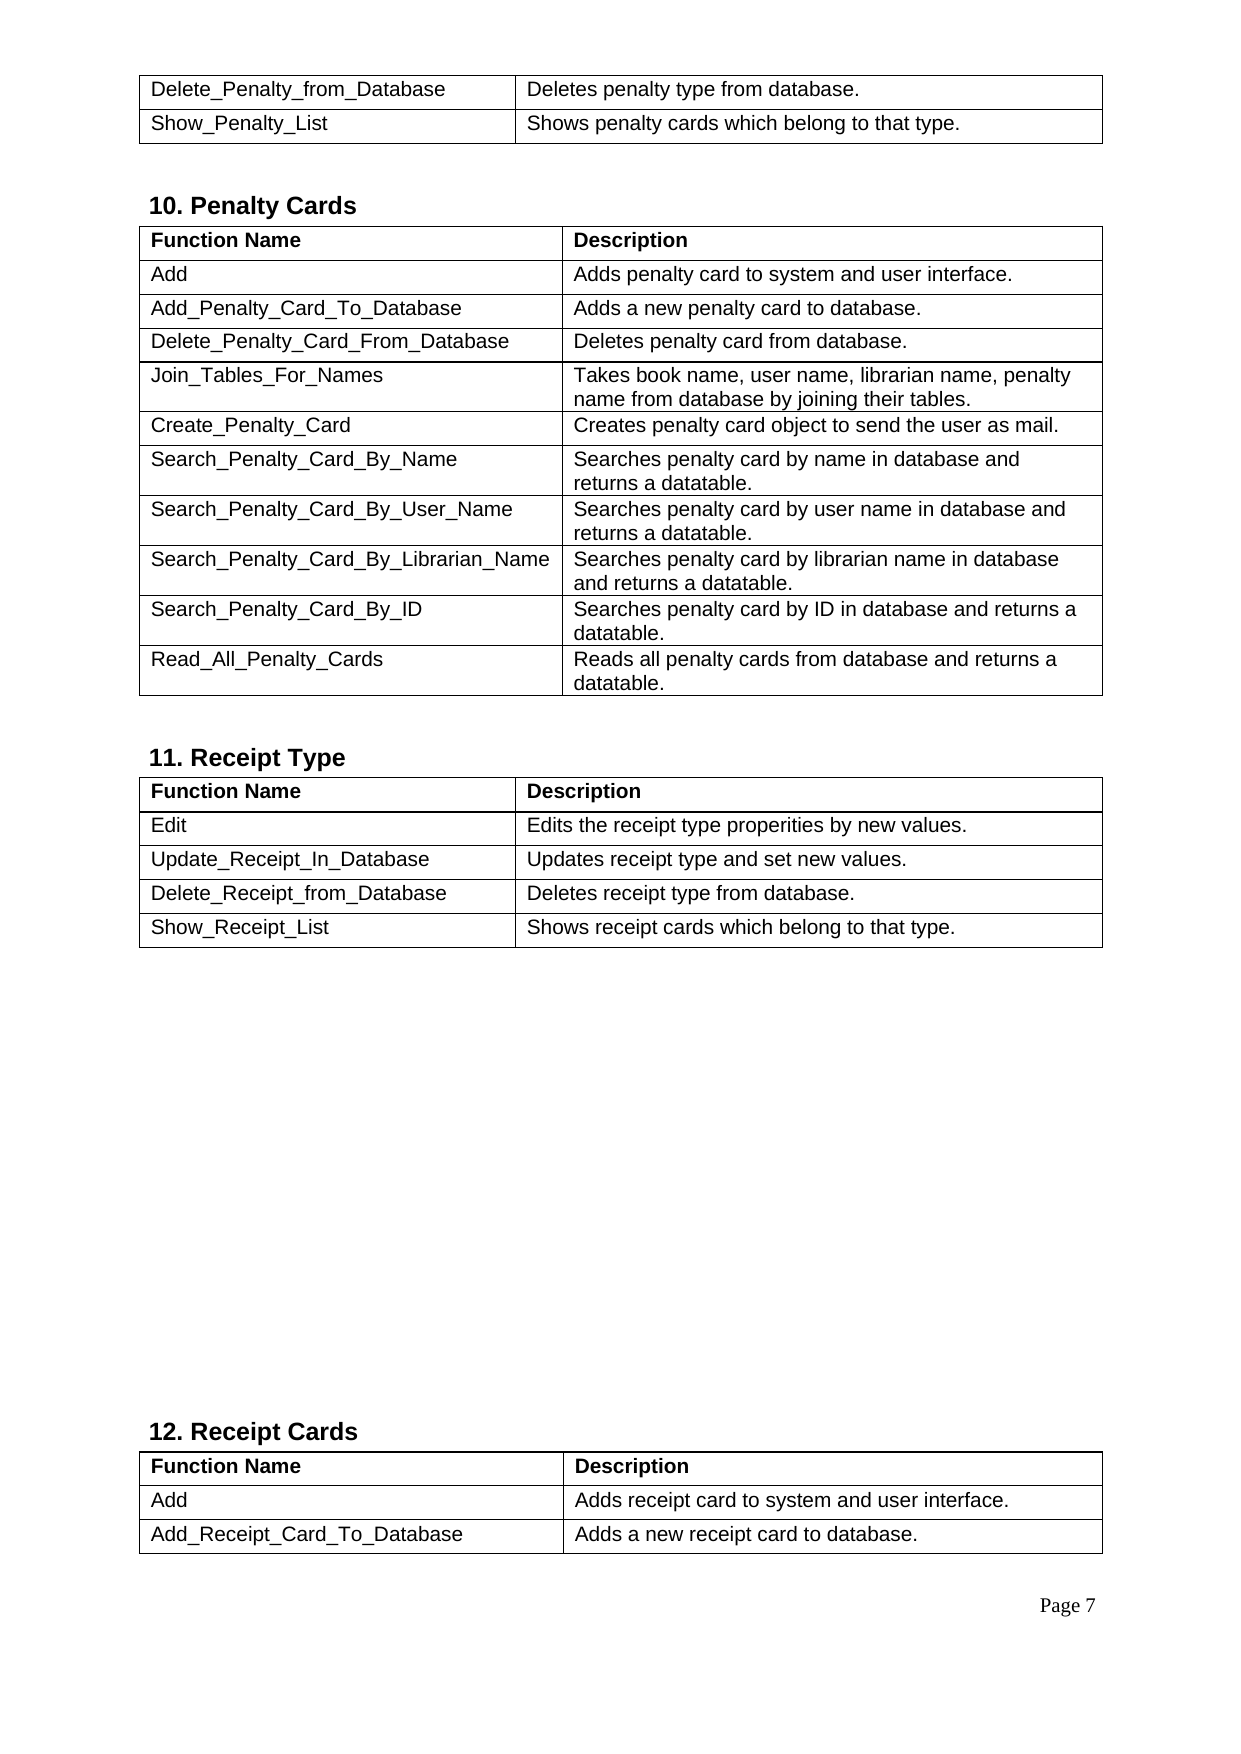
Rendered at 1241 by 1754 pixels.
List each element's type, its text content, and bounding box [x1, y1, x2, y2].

table_cell Edits the receipt type properities by new values. [516, 813, 1102, 845]
table_header Description [516, 778, 1102, 811]
table_header Function Name [140, 778, 515, 811]
table_cell Deletes receipt type from database. [516, 880, 1102, 913]
table_header Description [564, 1453, 1102, 1485]
table_cell Searches penalty card by ID in database and returns a datatable. [563, 596, 1102, 645]
table_cell Search_Penalty_Card_By_ID [140, 596, 562, 645]
table_cell Searches penalty card by name in database and returns a datatable. [563, 446, 1102, 495]
table_cell Searches penalty card by librarian name in database and returns a datatable. [563, 546, 1102, 595]
table_cell Shows receipt cards which belong to that type. [516, 914, 1102, 947]
table_cell Update_Receipt_In_Database [140, 846, 515, 879]
table_cell Searches penalty card by user name in database and returns a datatable. [563, 496, 1102, 545]
table_cell Search_Penalty_Card_By_Name [140, 446, 562, 495]
table_header Description [563, 227, 1102, 259]
table_cell Adds receipt card to system and user interface. [564, 1486, 1102, 1519]
table_cell Add [140, 261, 562, 293]
table_cell Deletes penalty type from database. [516, 76, 1102, 109]
table_cell Adds a new receipt card to database. [564, 1520, 1102, 1553]
table_cell Deletes penalty card from database. [563, 329, 1102, 361]
table_cell Show_Penalty_List [140, 110, 515, 143]
subtitle 11. Receipt Type [148, 743, 1101, 771]
table_cell Search_Penalty_Card_By_Librarian_Name [140, 546, 562, 595]
table_cell Edit [140, 813, 515, 845]
table_cell Search_Penalty_Card_By_User_Name [140, 496, 562, 545]
table_cell Create_Penalty_Card [140, 412, 562, 445]
table_cell Delete_Penalty_from_Database [140, 76, 515, 109]
table_cell Reads all penalty cards from database and returns a datatable. [563, 646, 1102, 695]
table_cell Takes book name, user name, librarian name, penalty name from database by joining their tables. [563, 363, 1102, 411]
table_cell Show_Receipt_List [140, 914, 515, 947]
table_cell Adds a new penalty card to database. [563, 295, 1102, 327]
table_cell Join_Tables_For_Names [140, 363, 562, 411]
table_cell Creates penalty card object to send the user as mail. [563, 412, 1102, 445]
table_cell Read_All_Penalty_Cards [140, 646, 562, 695]
table_cell Add_Penalty_Card_To_Database [140, 295, 562, 327]
table_cell Shows penalty cards which belong to that type. [516, 110, 1102, 143]
table_cell Add_Receipt_Card_To_Database [140, 1520, 563, 1553]
table_cell Delete_Receipt_from_Database [140, 880, 515, 913]
table_header Function Name [140, 227, 562, 259]
subtitle 10. Penalty Cards [148, 191, 1101, 220]
table_cell Updates receipt type and set new values. [516, 846, 1102, 879]
table_header Function Name [140, 1453, 563, 1485]
table_cell Adds penalty card to system and user interface. [563, 261, 1102, 293]
table_cell Delete_Penalty_Card_From_Database [140, 329, 562, 361]
table_cell Add [140, 1486, 563, 1519]
subtitle 12. Receipt Cards [148, 1417, 1101, 1446]
